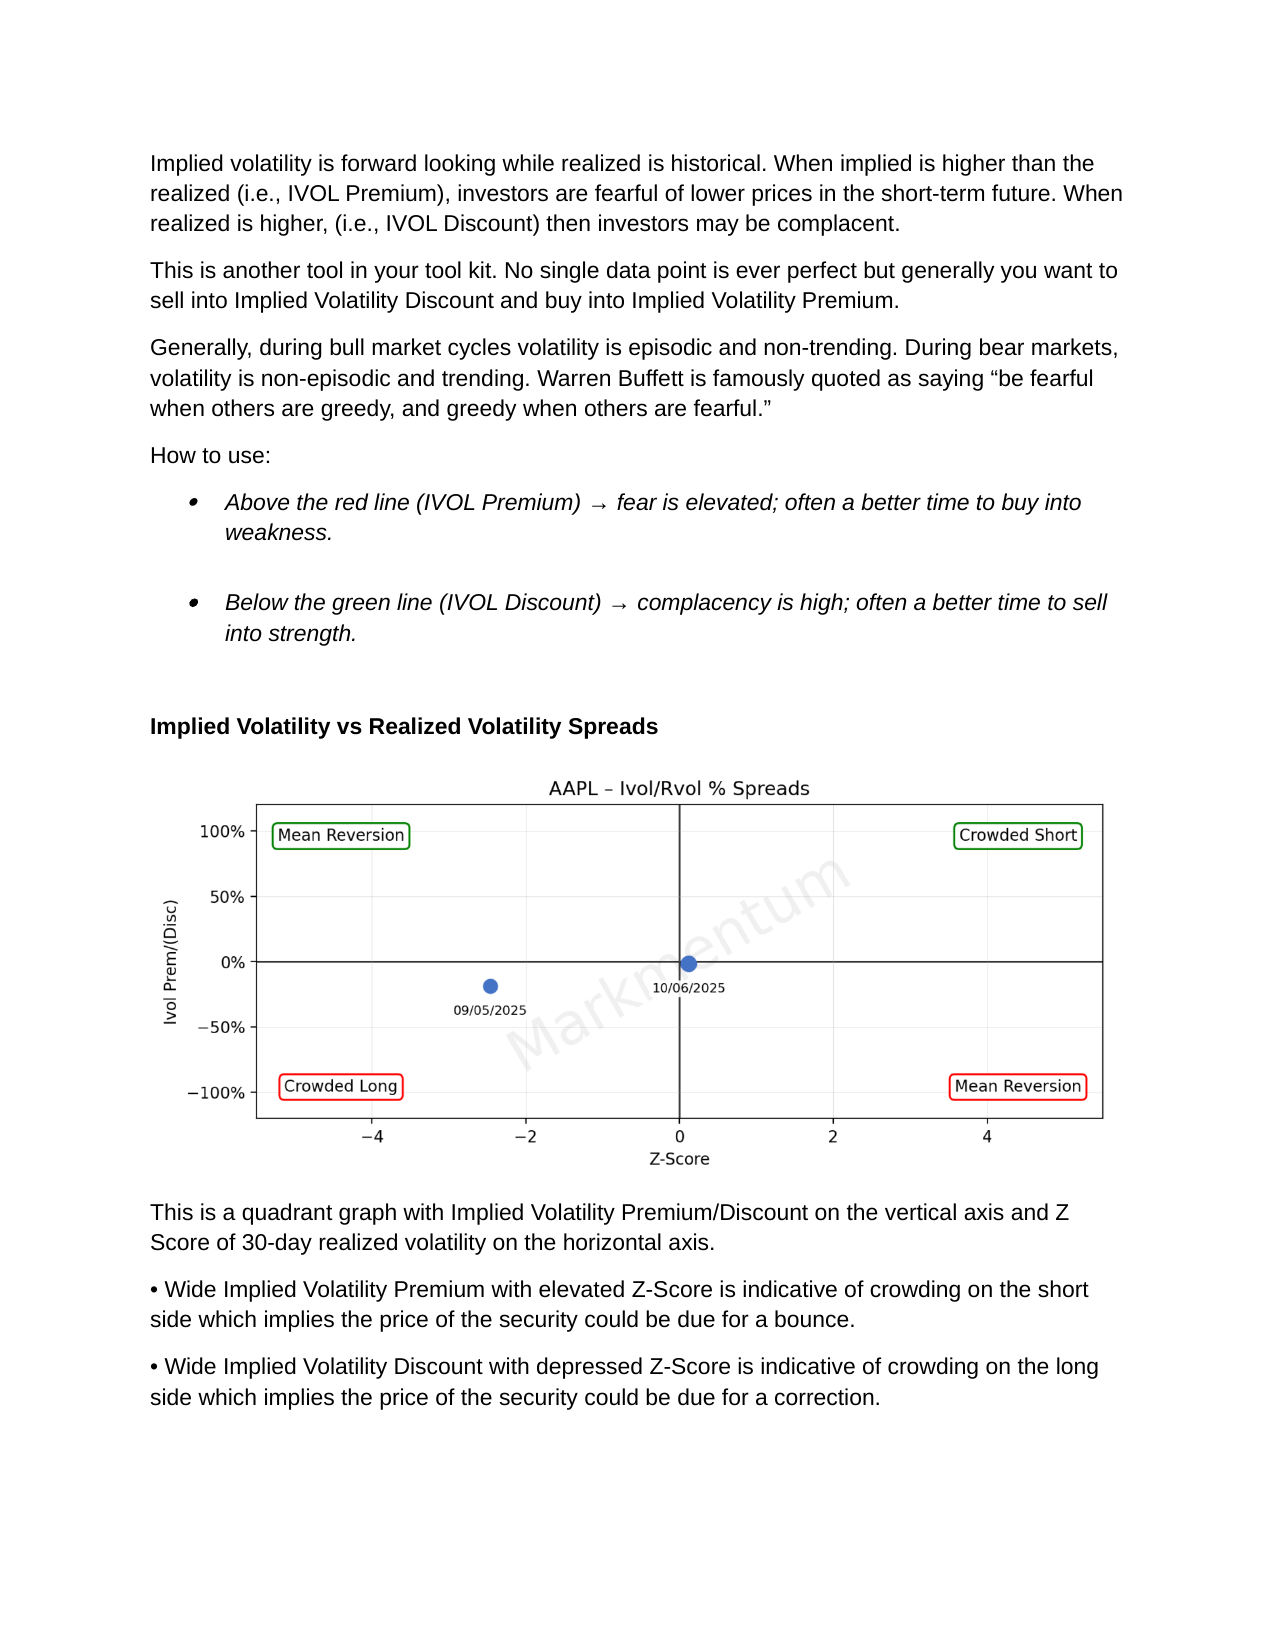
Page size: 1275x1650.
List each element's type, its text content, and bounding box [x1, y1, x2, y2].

text This is a quadrant graph with Implied Volatility Premium/Discount on the vertical axis and Z Score of 30-day realized volatility on the horizontal axis. [150, 1199, 1125, 1256]
text How to use: [150, 442, 1125, 468]
text Generally, during bull market cycles volatility is episodic and non-trending. During bear markets, volatility is non-episodic and trending. Warren Buffett is famously quoted as saying “be fearful when others are greedy, and greedy when others are fearful.” [150, 334, 1125, 421]
list Above the red line (IVOL Premium) → fear is elevated; often a better time to buy into weakness. [187, 488, 1125, 584]
picture [150, 760, 1125, 1178]
list Below the green line (IVOL Discount) → complacency is high; often a better time to sell into strength. [187, 589, 1125, 646]
text • Wide Implied Volatility Premium with elevated Z-Score is indicative of crowding on the short side which implies the price of the security could be due for a bounce. [150, 1276, 1125, 1333]
text • Wide Implied Volatility Discount with depressed Z-Score is indicative of crowding on the long side which implies the price of the security could be due for a correction. [150, 1353, 1125, 1410]
text Implied Volatility vs Realized Volatility Spreads [150, 713, 1125, 740]
text Implied volatility is forward looking while realized is historical. When implied is higher than the realized (i.e., IVOL Premium), investors are fearful of lower prices in the short-term future. When realized is higher, (i.e., IVOL Discount) then investors may be complacent. [150, 150, 1125, 237]
text This is another tool in your tool kit. No single data point is ever perfect but generally you want to sell into Implied Volatility Discount and buy into Implied Volatility Premium. [150, 257, 1125, 314]
